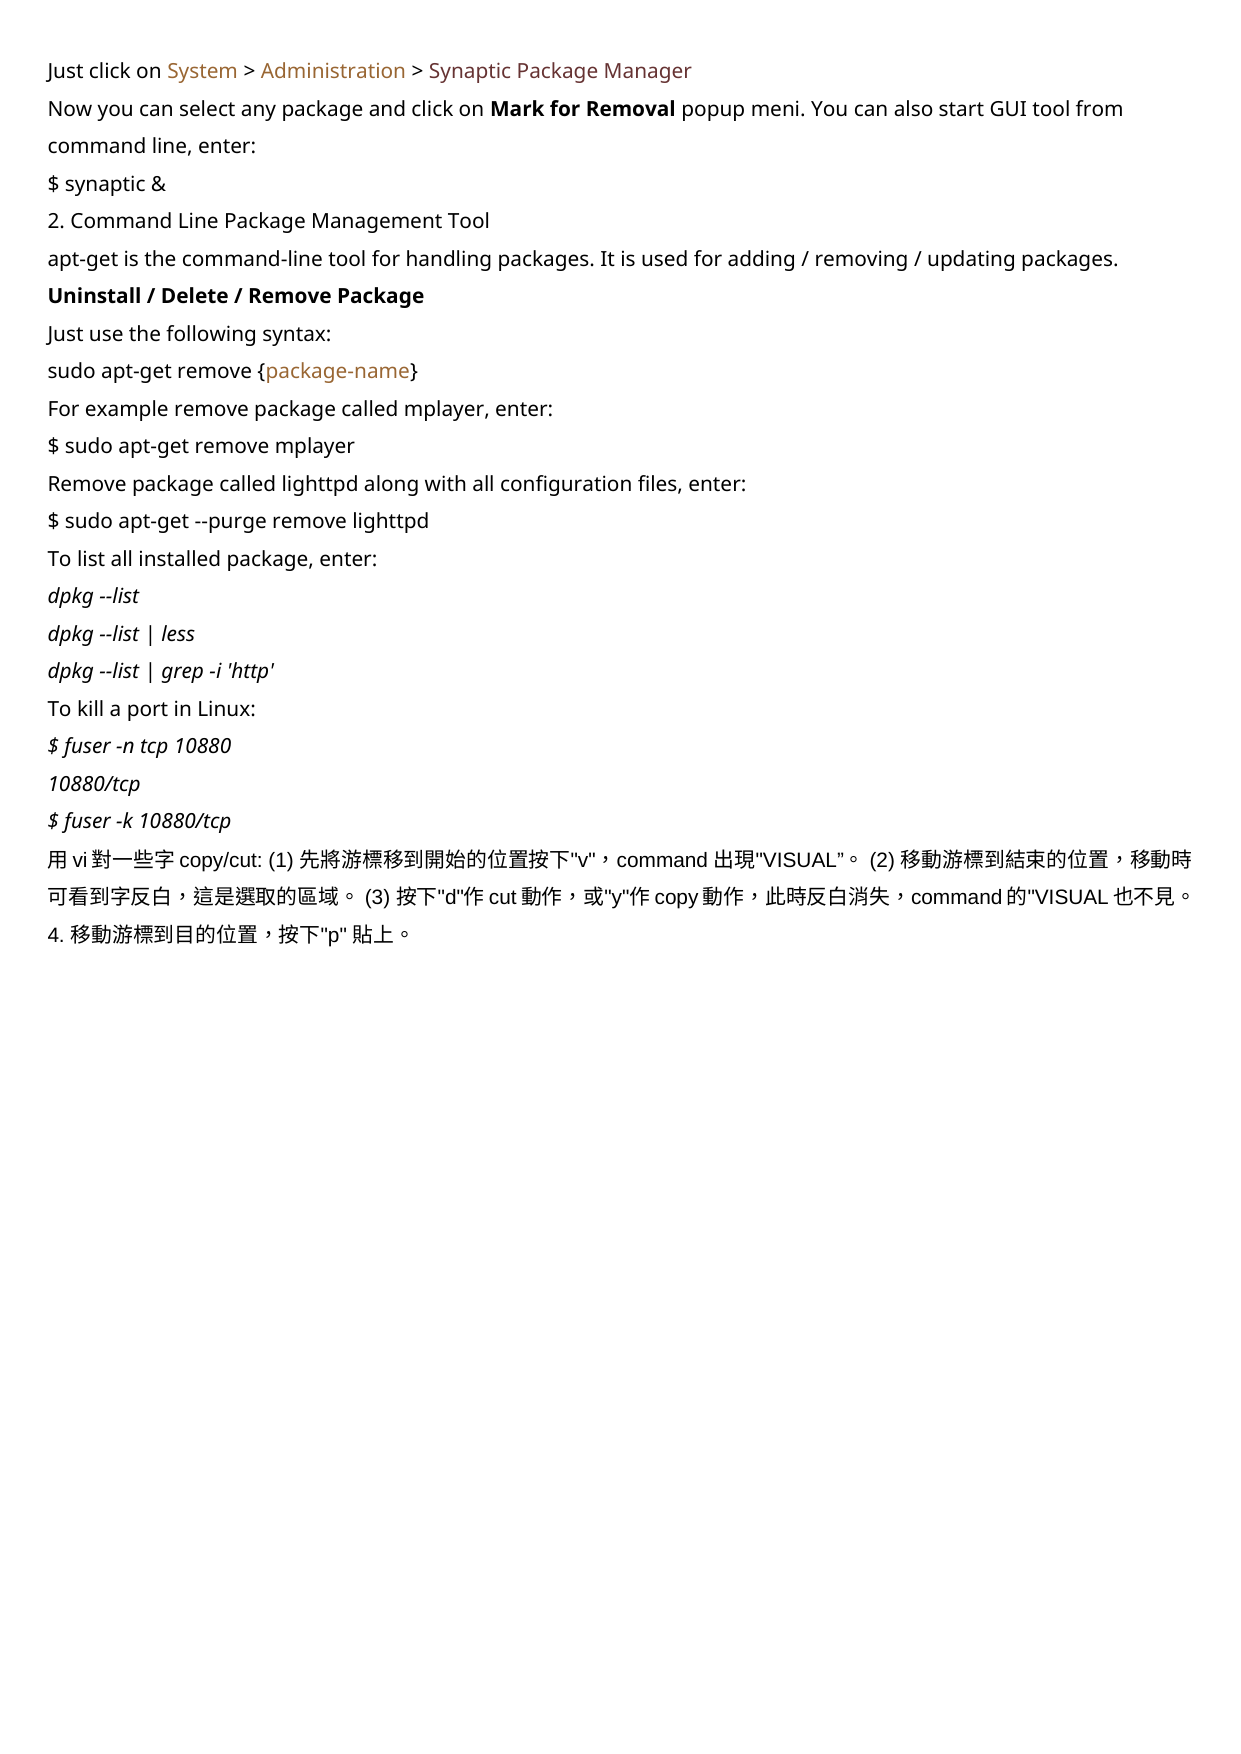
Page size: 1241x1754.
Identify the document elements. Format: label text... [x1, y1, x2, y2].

text 2. Command Line Package Management Tool [47, 202, 1193, 239]
text Remove package called lighttpd along with all configuration files, enter: $ sudo apt-get --purge remove lighttpd [47, 464, 1193, 539]
text 10880/tcp [47, 764, 1193, 802]
text Uninstall / Delete / Remove Package [47, 277, 1193, 314]
text For example remove package called mplayer, enter: $ sudo apt-get remove mplayer [47, 389, 1193, 464]
text $ fuser -k 10880/tcp [47, 802, 1193, 839]
text Just click on System > Administration > Synaptic Package Manager [47, 52, 1193, 89]
text apt-get is the command-line tool for handling packages. It is used for adding / removing / updating packages. [47, 239, 1193, 277]
text To list all installed package, enter: dpkg --list dpkg --list | less dpkg --list | grep -i 'http' [47, 539, 1193, 689]
text 用vi對一些字copy/cut: (1) 先將游標移到開始的位置按下"v"，command 出現"VISUAL”。 (2) 移動游標到結束的位置，移動時可看到字反白，這是選取的區域。 (3) 按下"d"作cut動作，或"y"作copy動作，此時反白消失，command的"VISUAL也不見。4. 移動游標到目的位置，按下"p" 貼上。 [47, 839, 1193, 952]
text Now you can select any package and click on Mark for Removal popup meni. You can also start GUI tool from command line, enter: $ synaptic & [47, 89, 1193, 202]
text Just use the following syntax: sudo apt-get remove {package-name} [47, 314, 1193, 389]
text $ fuser -n tcp 10880 [47, 727, 1193, 764]
text To kill a port in Linux: [47, 689, 1193, 727]
